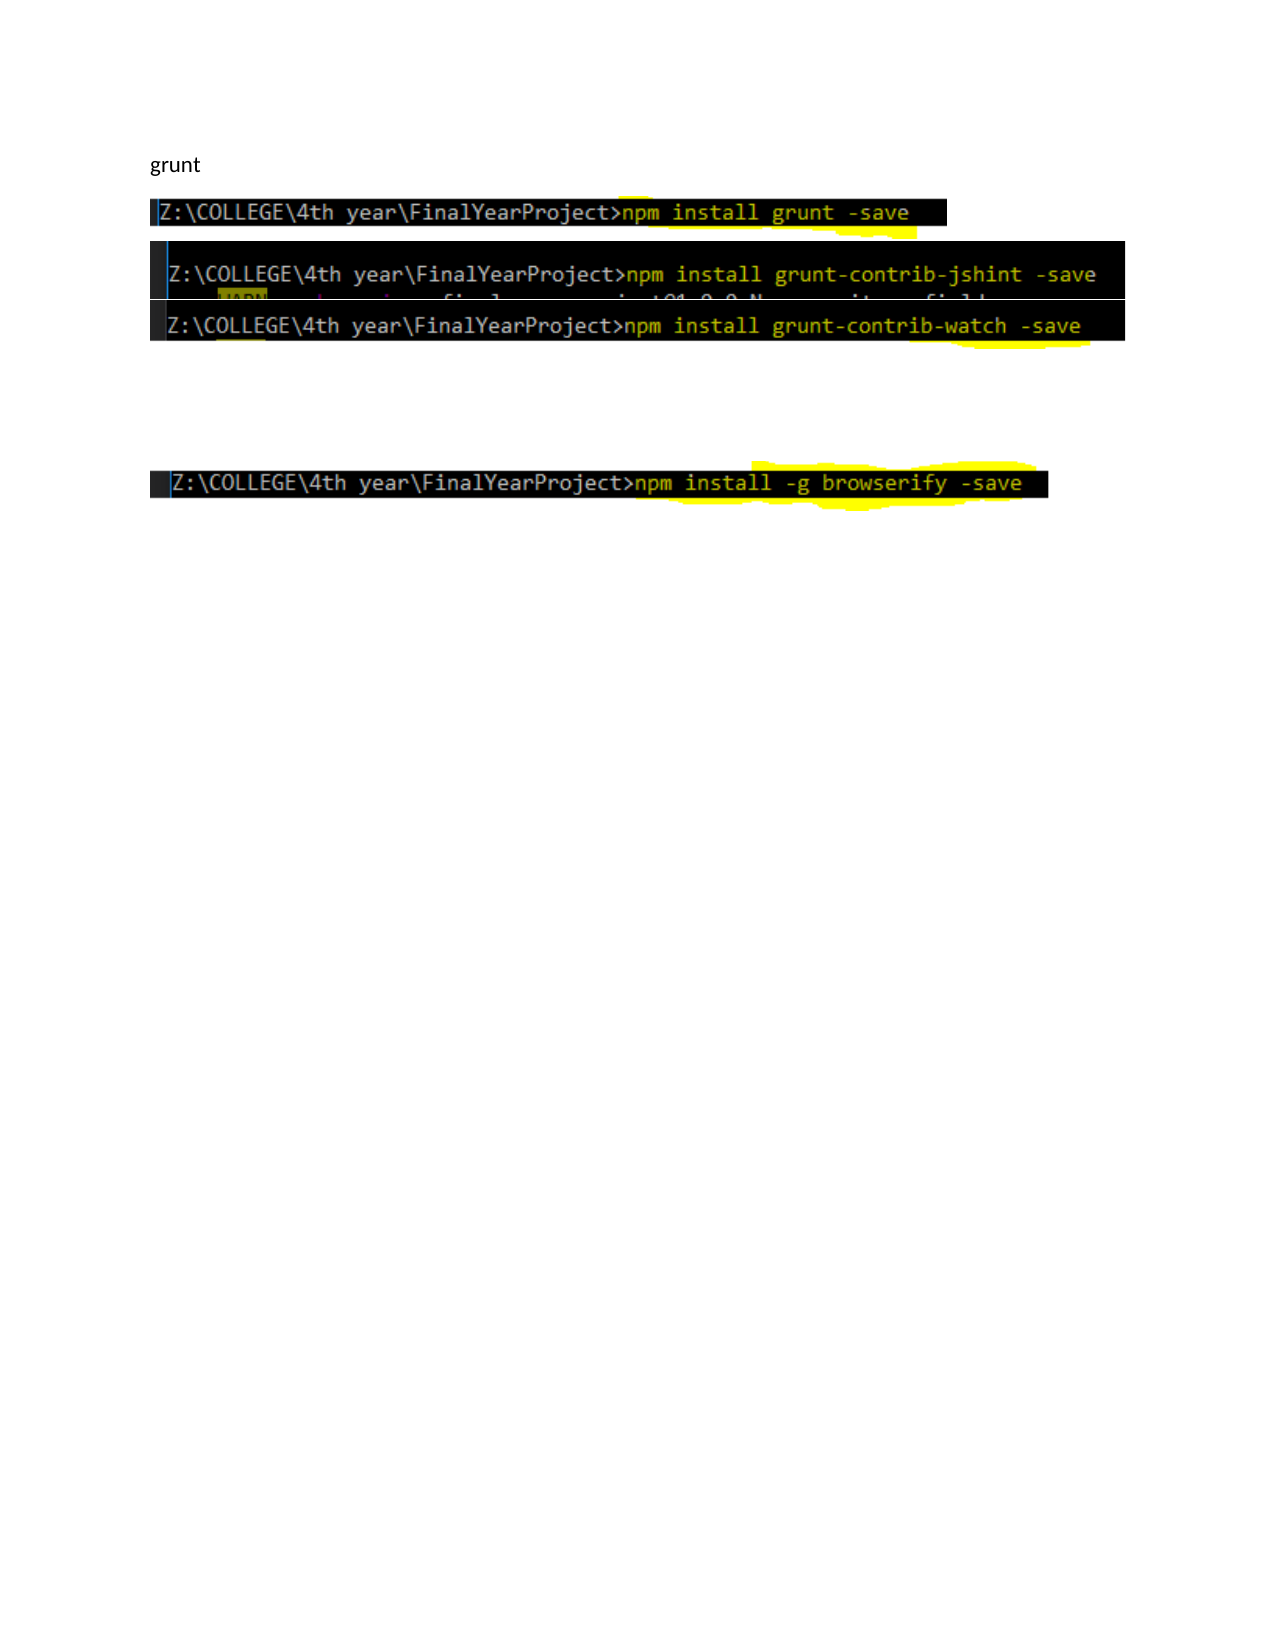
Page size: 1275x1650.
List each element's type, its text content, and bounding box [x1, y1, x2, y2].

picture [150, 300, 1125, 349]
text grunt [150, 150, 1125, 178]
picture [150, 241, 1125, 299]
picture [150, 461, 1049, 511]
picture [150, 196, 947, 239]
